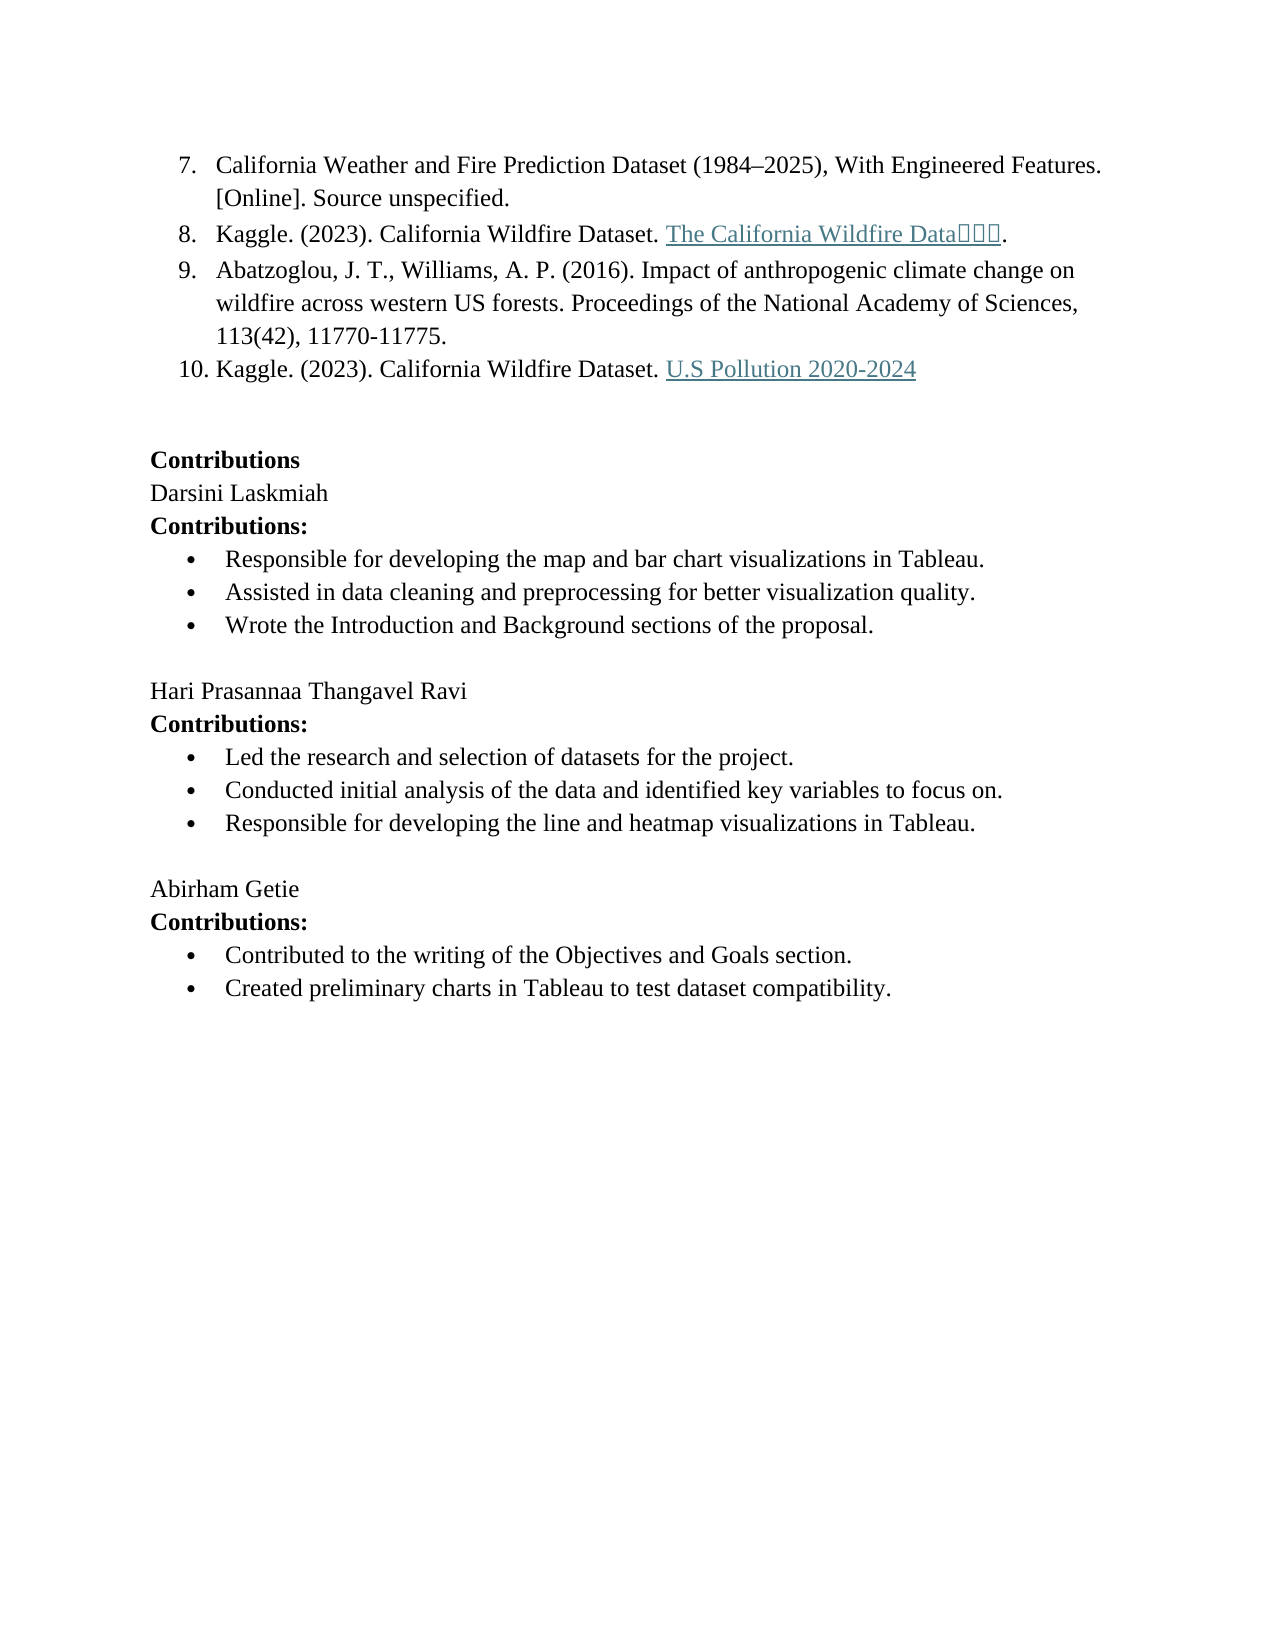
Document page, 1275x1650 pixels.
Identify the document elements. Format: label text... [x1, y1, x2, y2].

list Responsible for developing the line and heatmap visualizations in Tableau. [187, 808, 1125, 837]
list Abatzoglou, J. T., Williams, A. P. (2016). Impact of anthropogenic climate change on wildfire across western US forests. Proceedings of the National Academy of Sciences, 113(42), 11770-11775. [178, 255, 1125, 350]
list Led the research and selection of datasets for the project. [187, 742, 1125, 771]
list Kaggle. (2023). California Wildfire Dataset. U.S Pollution 2020-2024 [178, 354, 1125, 383]
list California Weather and Fire Prediction Dataset (1984–2025), With Engineered Features. [Online]. Source unspecified. [178, 150, 1125, 212]
list Wrote the Introduction and Background sections of the proposal. [187, 610, 1125, 639]
text Abirham Getie Contributions: [150, 874, 1125, 936]
list Responsible for developing the map and bar chart visualizations in Tableau. [187, 544, 1125, 573]
list Conducted initial analysis of the data and identified key variables to focus on. [187, 775, 1125, 804]
list Assisted in data cleaning and preprocessing for better visualization quality. [187, 577, 1125, 606]
list Kaggle. (2023). California Wildfire Dataset. The California Wildfire Data🔥🔥🔥. [178, 216, 1125, 250]
text Hari Prasannaa Thangavel Ravi Contributions: [150, 676, 1125, 738]
text Darsini Laskmiah Contributions: [150, 478, 1125, 540]
text Contributions [150, 445, 1125, 474]
list Contributed to the writing of the Objectives and Goals section. [187, 941, 1125, 969]
list Created preliminary charts in Tableau to test dataset compatibility. [187, 973, 1125, 1002]
